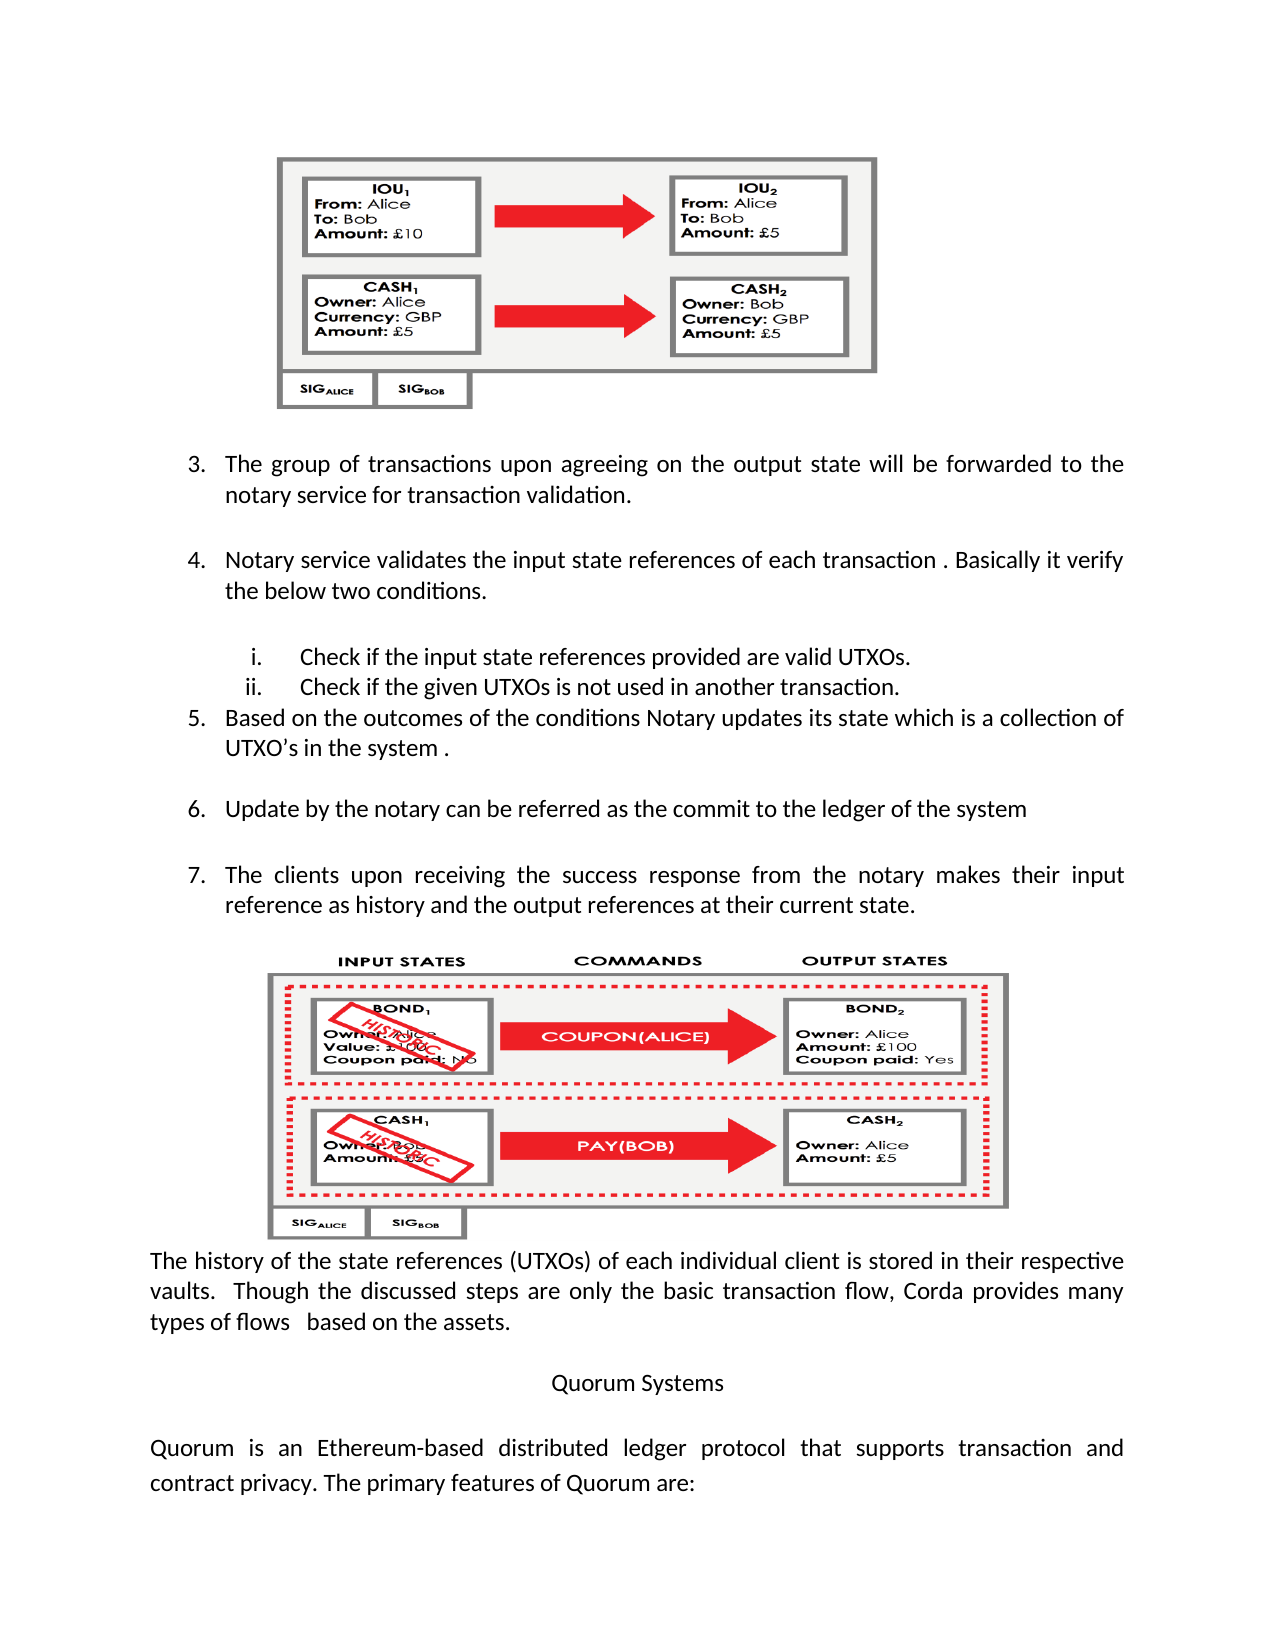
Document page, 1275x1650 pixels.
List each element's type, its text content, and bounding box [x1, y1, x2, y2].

list The clients upon receiving the success response from the notary makes their input reference as history and the output references at their current state. [187, 859, 1125, 920]
list Quorum Systems [150, 1367, 1125, 1397]
list Update by the notary can be referred as the commit to the ledger of the system [187, 793, 1125, 824]
list Quorum is an Ethereum-based distributed ledger protocol that supports transaction and contract privacy. The primary features of Quorum are: [150, 1432, 1125, 1498]
list Check if the given UTXOs is not used in another transaction. [262, 671, 1125, 702]
list The group of transactions upon agreeing on the output state will be forwarded to the notary service for transaction validation. [187, 448, 1125, 509]
picture [263, 954, 1013, 1241]
picture [269, 150, 887, 414]
list Check if the input state references provided are valid UTXOs. [262, 641, 1125, 671]
list The history of the state references (UTXOs) of each individual client is stored in their respective vaults. Though the discussed steps are only the basic transaction flow, Corda provides many types of flows based on the assets. [150, 1245, 1125, 1336]
list Based on the outcomes of the conditions Notary updates its state which is a collection of UTXO’s in the system . [187, 702, 1125, 763]
list Notary service validates the input state references of each transaction . Basically it verify the below two conditions. [187, 544, 1125, 606]
